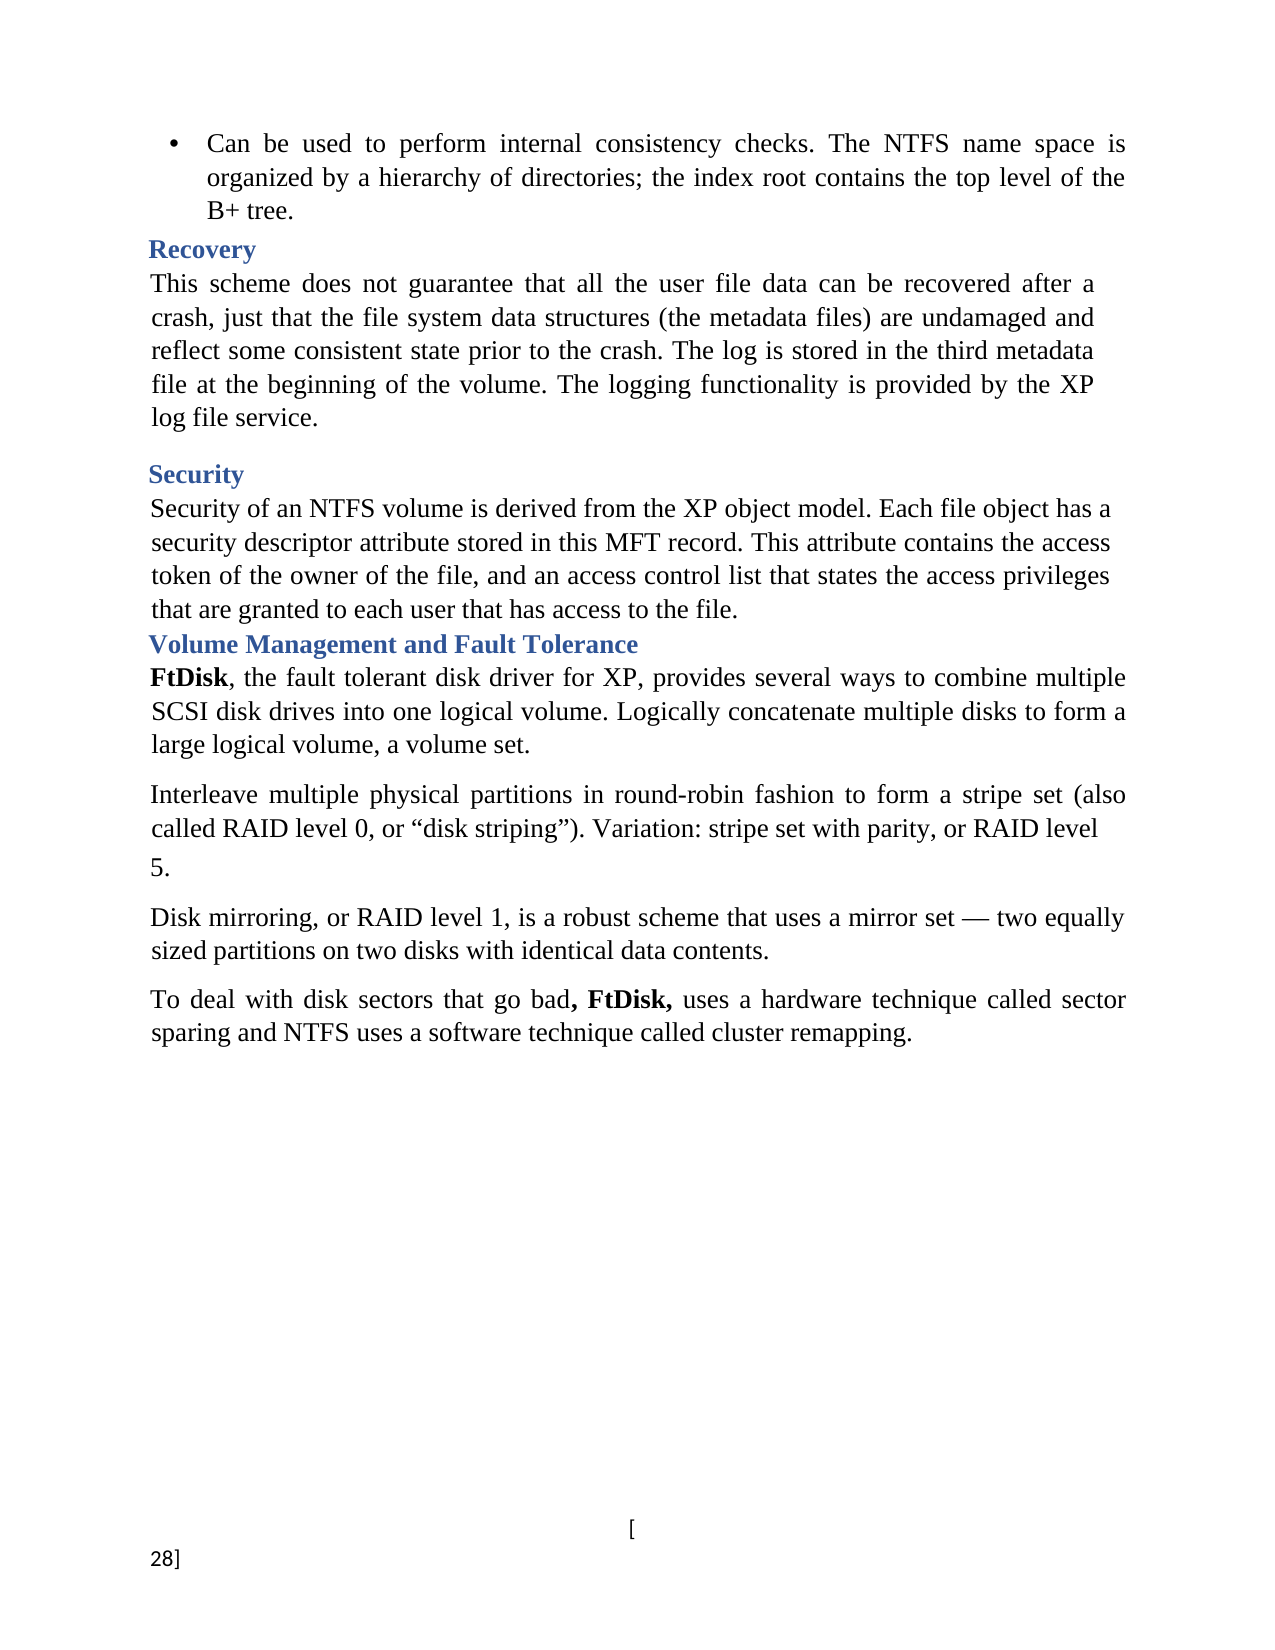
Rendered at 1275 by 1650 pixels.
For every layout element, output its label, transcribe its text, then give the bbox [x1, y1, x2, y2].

subtitle Volume Management and Fault Tolerance [148, 628, 962, 659]
list Can be used to perform internal consistency checks. The NTFS name space is organized by a hierarchy of directories; the index root contains the top level of the B+ tree. [169, 127, 1127, 226]
subtitle Recovery [148, 233, 962, 265]
text Security of an NTFS volume is derived from the XP object model. Each file object has a security descriptor attribute stored in this MFT record. This attribute contains the access token of the owner of the file, and an access control list that states the access privileges that are granted to each user that has access to the file. [150, 492, 1112, 624]
text Disk mirroring, or RAID level 1, is a robust scheme that uses a mirror set — two equally sized partitions on two disks with identical data contents. [150, 901, 1127, 966]
text This scheme does not guarantee that all the user file data can be recovered after a crash, just that the file system data structures (the metadata files) are undamaged and reflect some consistent state prior to the crash. The log is stored in the third metadata file at the beginning of the volume. The logging functionality is provided by the XP log file service. [150, 267, 1096, 432]
text To deal with disk sectors that go bad, FtDisk, uses a hardware technique called sector sparing and NTFS uses a software technique called cluster remapping. [150, 983, 1127, 1048]
text Interleave multiple physical partitions in round-robin fashion to form a stripe set (also called RAID level 0, or “disk striping”). Variation: stripe set with parity, or RAID level [150, 778, 1127, 843]
text FtDisk, the fault tolerant disk driver for XP, provides several ways to combine multiple SCSI disk drives into one logical volume. Logically concatenate multiple disks to form a large logical volume, a volume set. [150, 662, 1127, 760]
subtitle Security [148, 458, 962, 489]
text 5. [150, 851, 1127, 882]
